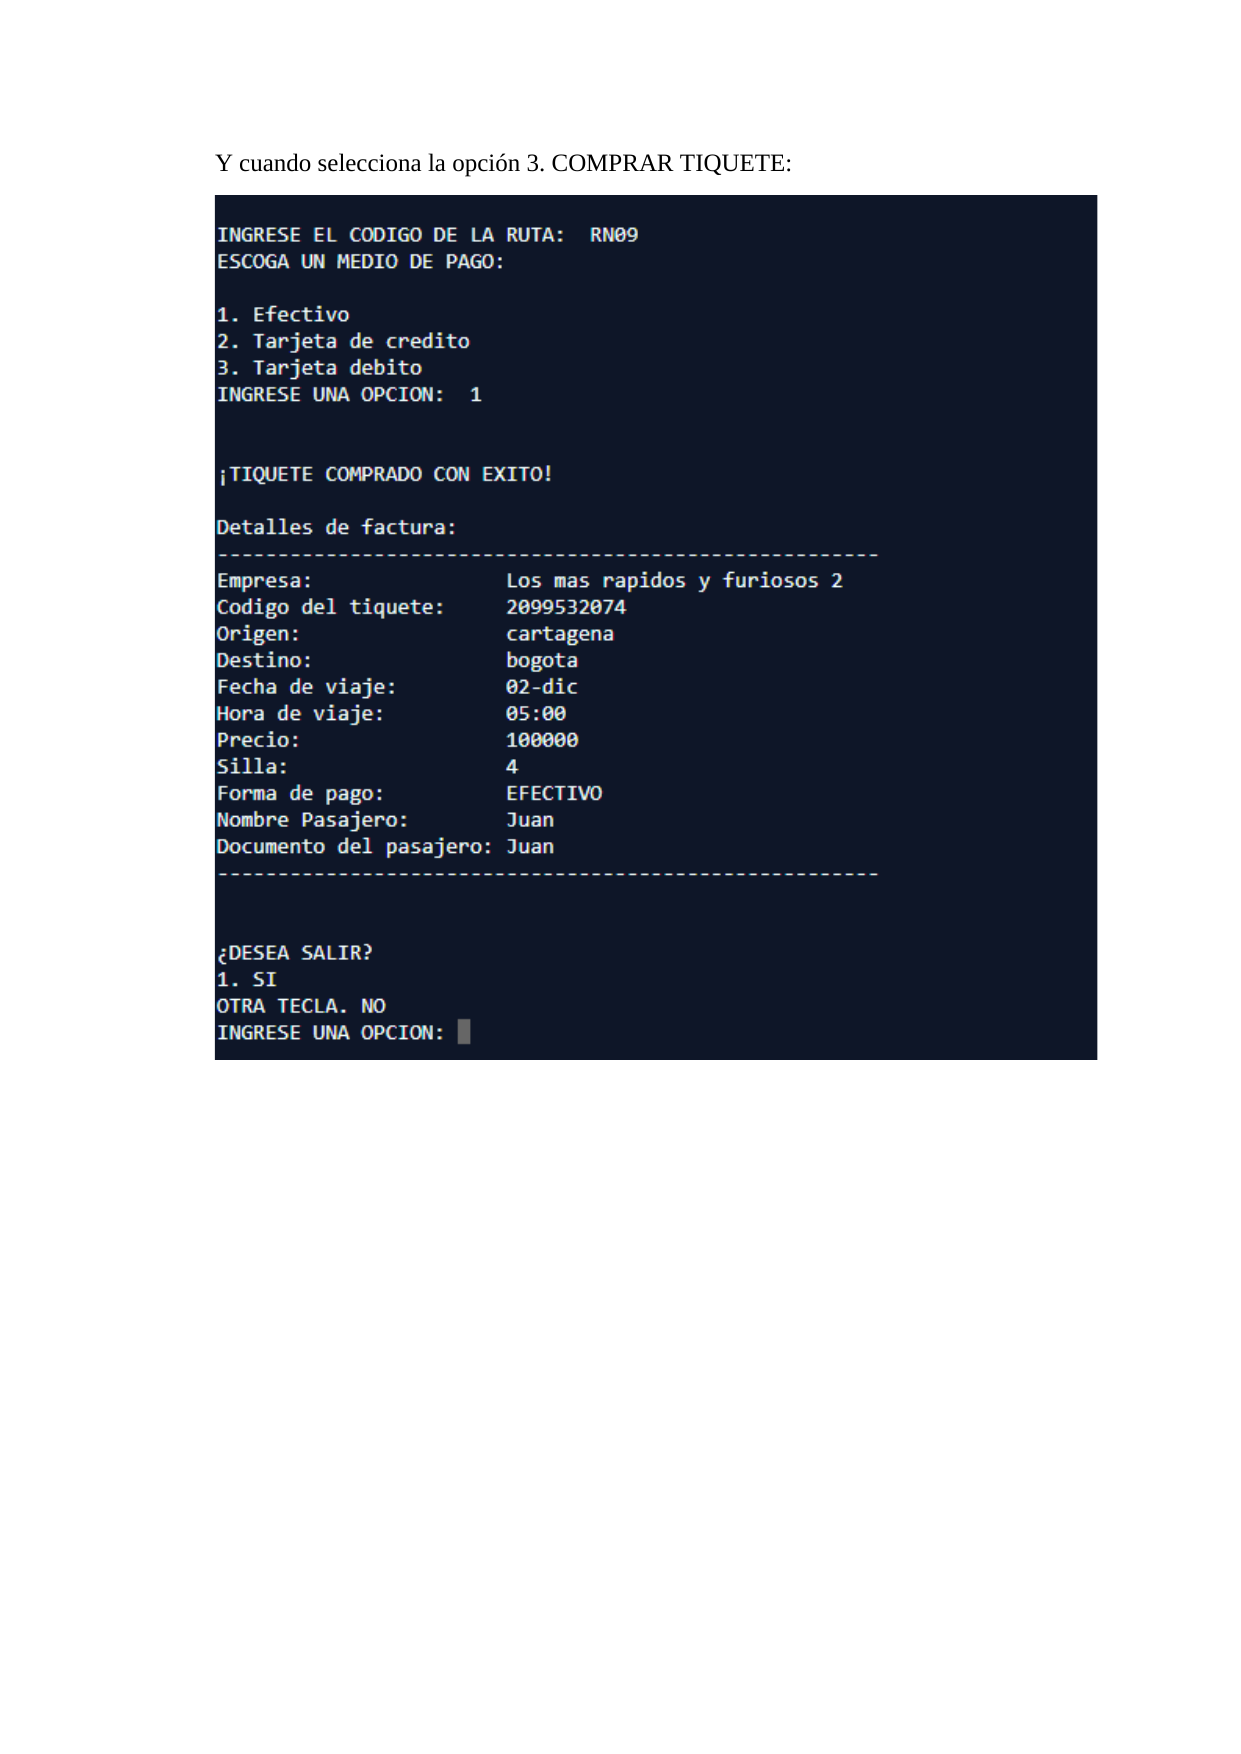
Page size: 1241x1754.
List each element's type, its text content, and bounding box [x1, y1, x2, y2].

text Y cuando selecciona la opción 3. COMPRAR TIQUETE: [215, 148, 1063, 176]
picture [214, 195, 1098, 1060]
